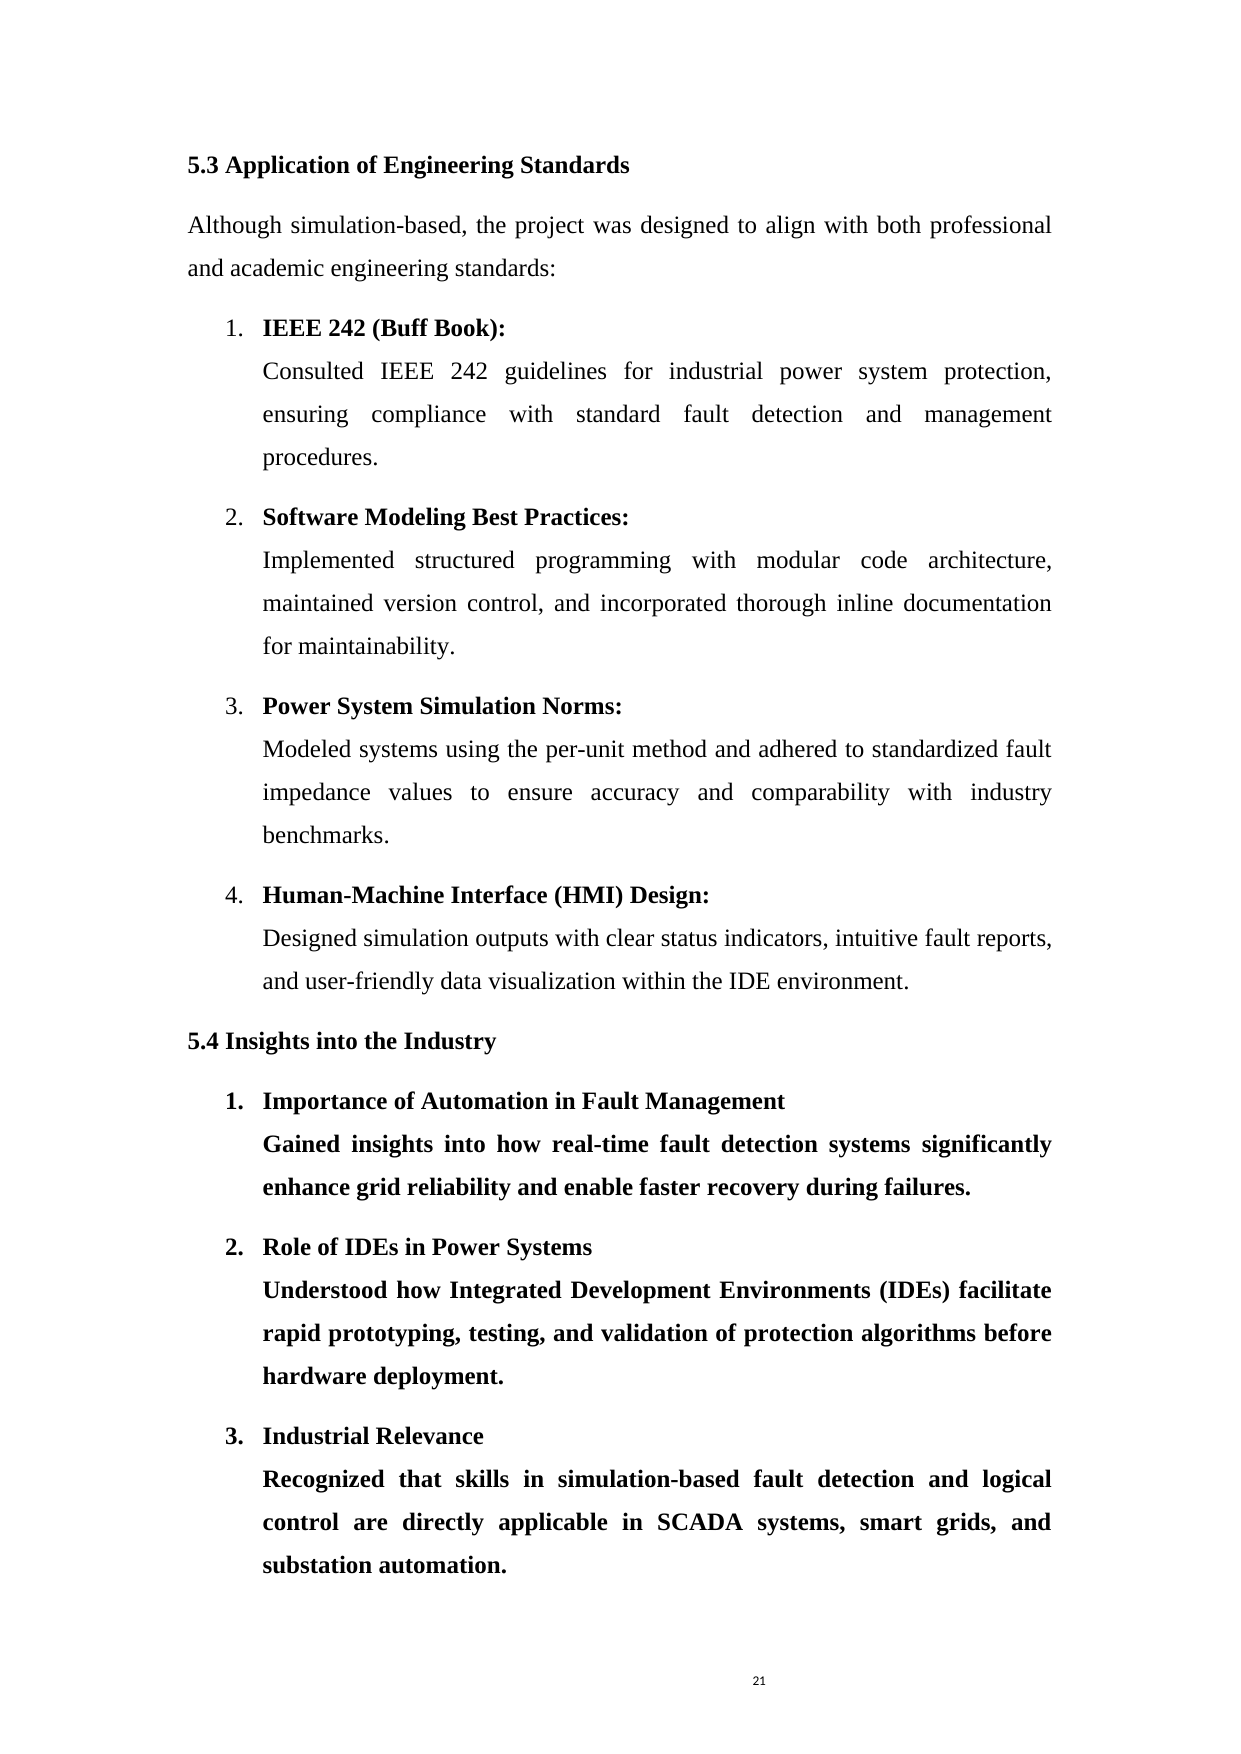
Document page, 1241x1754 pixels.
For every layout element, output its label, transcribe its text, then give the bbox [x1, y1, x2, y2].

list Human-Machine Interface (HMI) Design: Designed simulation outputs with clear status indicators, intuitive fault reports, and user-friendly data visualization within the IDE environment. [225, 880, 1053, 995]
list Industrial Relevance Recognized that skills in simulation-based fault detection and logical control are directly applicable in SCADA systems, smart grids, and substation automation. [225, 1421, 1053, 1579]
list Software Modeling Best Practices: Implemented structured programming with modular code architecture, maintained version control, and incorporated thorough inline documentation for maintainability. [225, 502, 1053, 660]
list Power System Simulation Norms: Modeled systems using the per-unit method and adhered to standardized fault impedance values to ensure accuracy and comparability with industry benchmarks. [225, 691, 1053, 849]
text 5.3 Application of Engineering Standards [187, 150, 1053, 179]
text 5.4 Insights into the Industry [187, 1026, 1053, 1055]
list Importance of Automation in Fault Management Gained insights into how real-time fault detection systems significantly enhance grid reliability and enable faster recovery during failures. [225, 1086, 1053, 1201]
text Although simulation-based, the project was designed to align with both professional and academic engineering standards: [187, 210, 1053, 282]
list IEEE 242 (Buff Book): Consulted IEEE 242 guidelines for industrial power system protection, ensuring compliance with standard fault detection and management procedures. [225, 313, 1053, 471]
list Role of IDEs in Power Systems Understood how Integrated Development Environments (IDEs) facilitate rapid prototyping, testing, and validation of protection algorithms before hardware deployment. [225, 1232, 1053, 1390]
